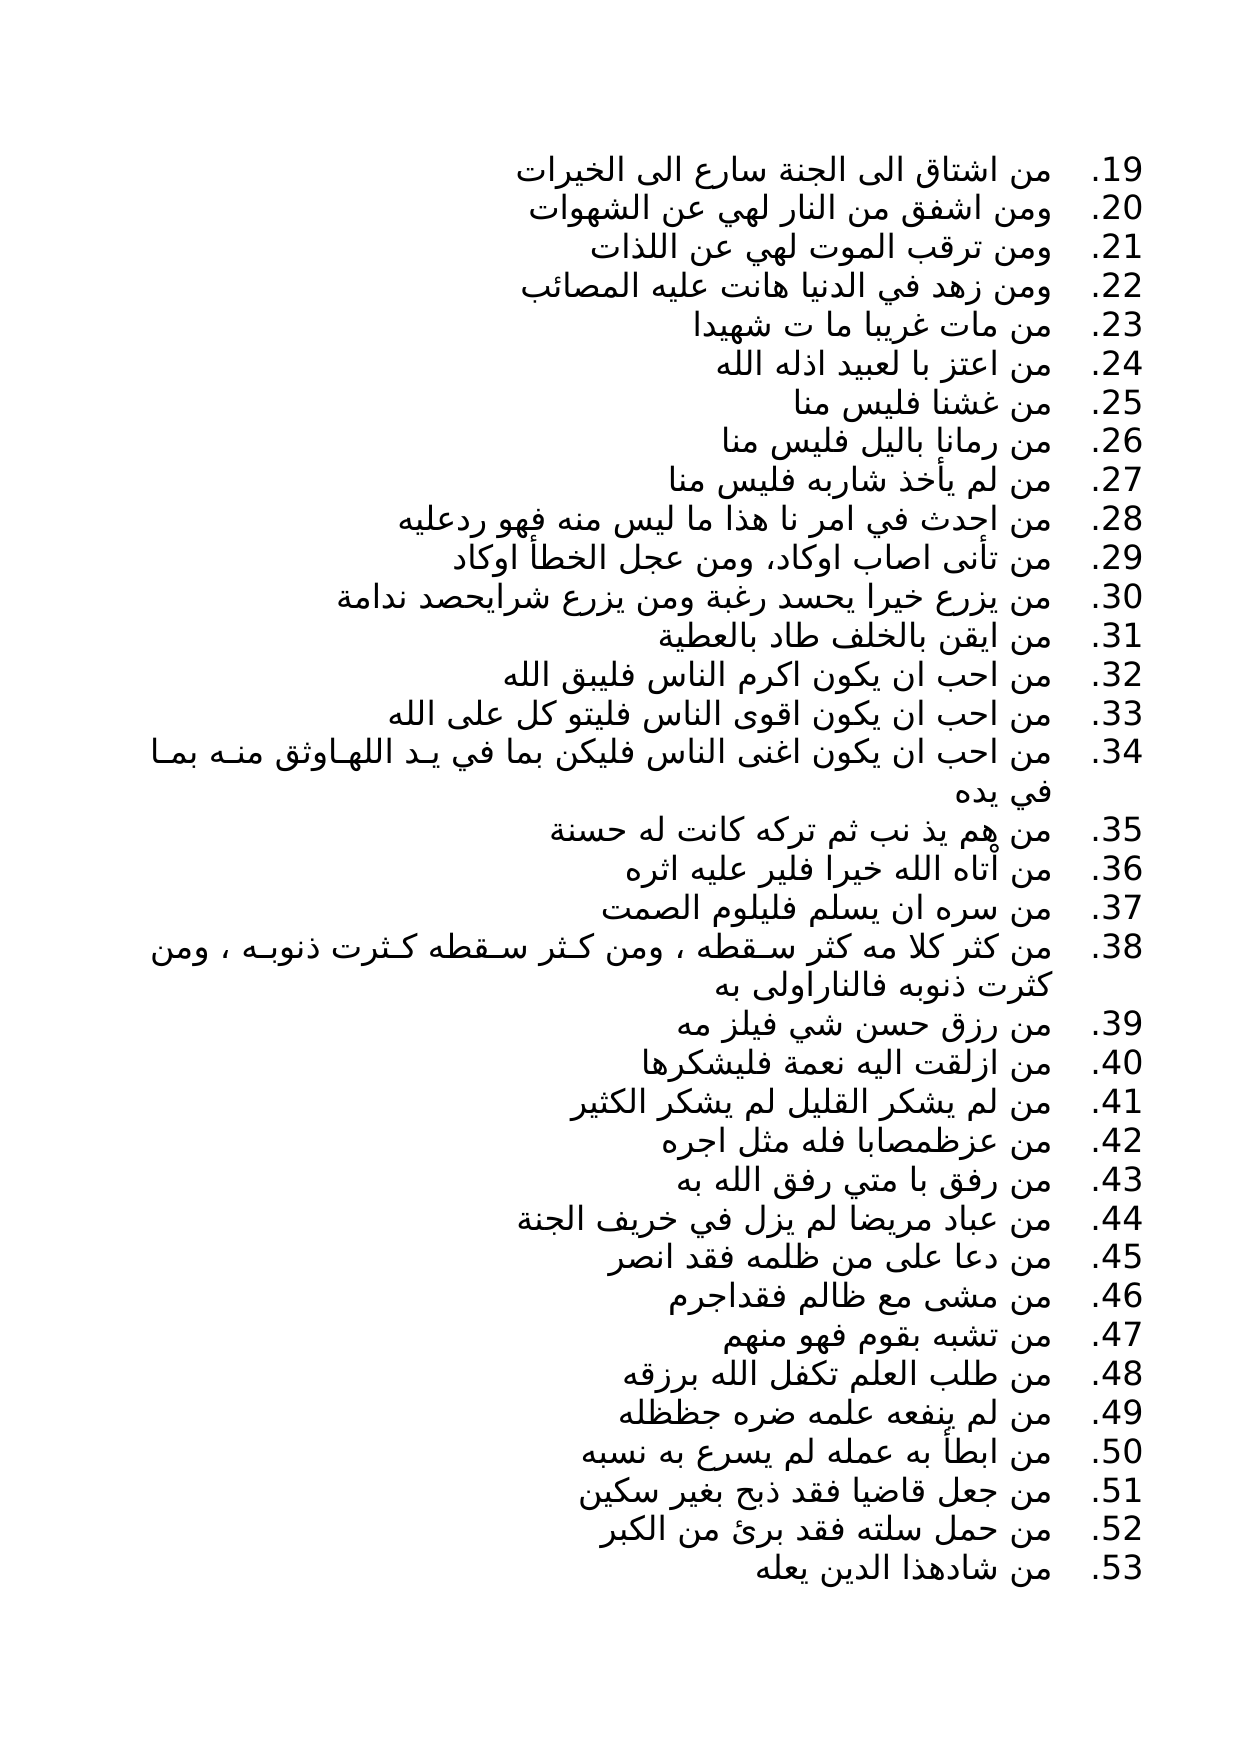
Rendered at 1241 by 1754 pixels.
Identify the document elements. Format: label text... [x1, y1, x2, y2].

list من مات غريبا ما ت شهيدا [150, 305, 1090, 344]
list من شادهذا الدين يعله [150, 1549, 1090, 1588]
list من مشى مع ظالم فقداجرم [150, 1277, 1090, 1316]
list من يزرع خيرا يحسد رغبة ومن يزرع شرايحصد ندامة [150, 577, 1090, 616]
list من عباد مريضا لم يزل في خريف الجنة [150, 1199, 1090, 1238]
list من احدث في امر نا هذا ما ليس منه فهو ردعليه [150, 500, 1090, 538]
list من ازلقت اليه نعمة فليشكرها [150, 1044, 1090, 1082]
list من تشبه بقوم فهو منهم [150, 1316, 1090, 1354]
list من جعل قاضيا فقد ذبح بغير سكين [150, 1471, 1090, 1510]
list ومن اشفق من النار لهي عن الشهوات [150, 189, 1090, 228]
list من ابطأ به عمله لم يسرع به نسبه [150, 1432, 1090, 1471]
list من دعا على من ظلمه فقد انصر [150, 1238, 1090, 1277]
list من تأنى اصاب اوكاد، ومن عجل الخطأ اوكاد [150, 538, 1090, 577]
list من كثر كلا مه كثر سقطه ، ومن كثر سقطه كثرت ذنوبه ، ومن كثرت ذنوبه فالناراولى به [150, 927, 1090, 1005]
list من عزظمصابا فله مثل اجره [150, 1121, 1090, 1160]
list من طلب العلم تكفل الله برزقه [150, 1354, 1090, 1393]
list من اشتاق الى الجنة سارع الى الخيرات [150, 150, 1090, 189]
list من رفق با متي رفق الله به [150, 1160, 1090, 1199]
list من هم يذ نب ثم تركه كانت له حسنة [150, 811, 1090, 849]
list من احب ان يكون اقوى الناس فليتو كل على الله [150, 694, 1090, 733]
list من احب ان يكون اكرم الناس فليبق الله [150, 655, 1090, 694]
list من لم يأخذ شاربه فليس منا [150, 461, 1090, 500]
list ومن زهد في الدنيا هانت عليه المصائب [150, 267, 1090, 305]
list من اْتاه الله خيرا فلير عليه اثره [150, 849, 1090, 888]
list من سره ان يسلم فليلوم الصمت [150, 888, 1090, 927]
list من احب ان يكون اغنى الناس فليكن بما في يد اللهاوثق منه بما في يده [150, 733, 1090, 811]
list من حمل سلته فقد برئ من الكبر [150, 1510, 1090, 1549]
list ومن ترقب الموت لهي عن اللذات [150, 228, 1090, 267]
list من رزق حسن شي فيلز مه [150, 1005, 1090, 1044]
list من اعتز با لعبيد اذله الله [150, 344, 1090, 383]
list من غشنا فليس منا [150, 383, 1090, 422]
list من رمانا باليل فليس منا [150, 422, 1090, 461]
list من لم ينفعه علمه ضره جظظله [150, 1393, 1090, 1432]
list من لم يشكر القليل لم يشكر الكثير [150, 1082, 1090, 1121]
list من ايقن بالخلف طاد بالعطية [150, 616, 1090, 655]
